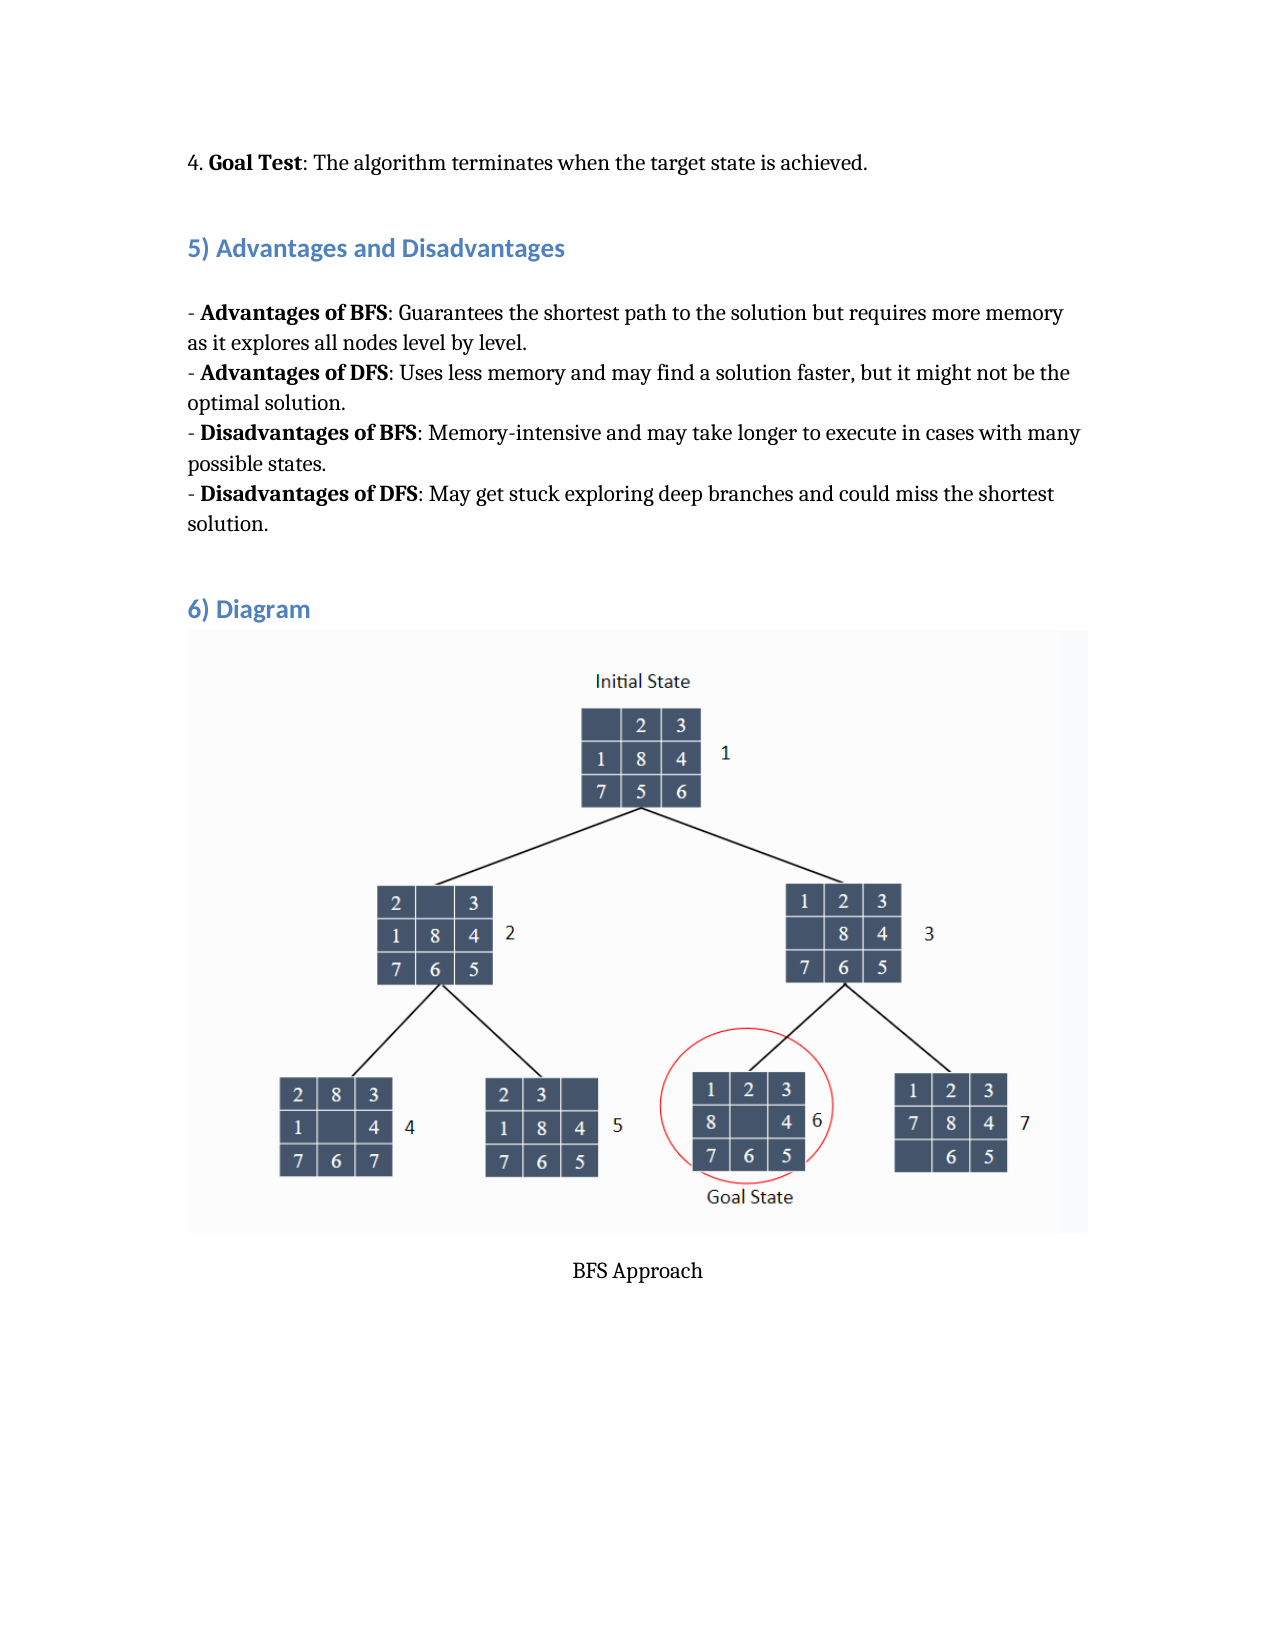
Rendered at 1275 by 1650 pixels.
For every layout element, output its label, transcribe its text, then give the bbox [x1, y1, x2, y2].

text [187, 150, 1087, 207]
subtitle 6) Diagram [187, 592, 1087, 625]
text BFS Approach [187, 1257, 1087, 1284]
subtitle 5) Advantages and Disadvantages [187, 231, 1087, 264]
text - Advantages of BFS: Guarantees the shortest path to the solution but requires more memory as it explores all nodes level by level. - Advantages of DFS: Uses less memory and may find a solution faster, but it might not be the optimal solution. - Disadvantages of BFS: Memory-intensive and may take longer to execute in cases with many possible states. - Disadvantages of DFS: May get stuck exploring deep branches and could miss the shortest solution. [187, 269, 1087, 567]
picture [187, 630, 1088, 1233]
